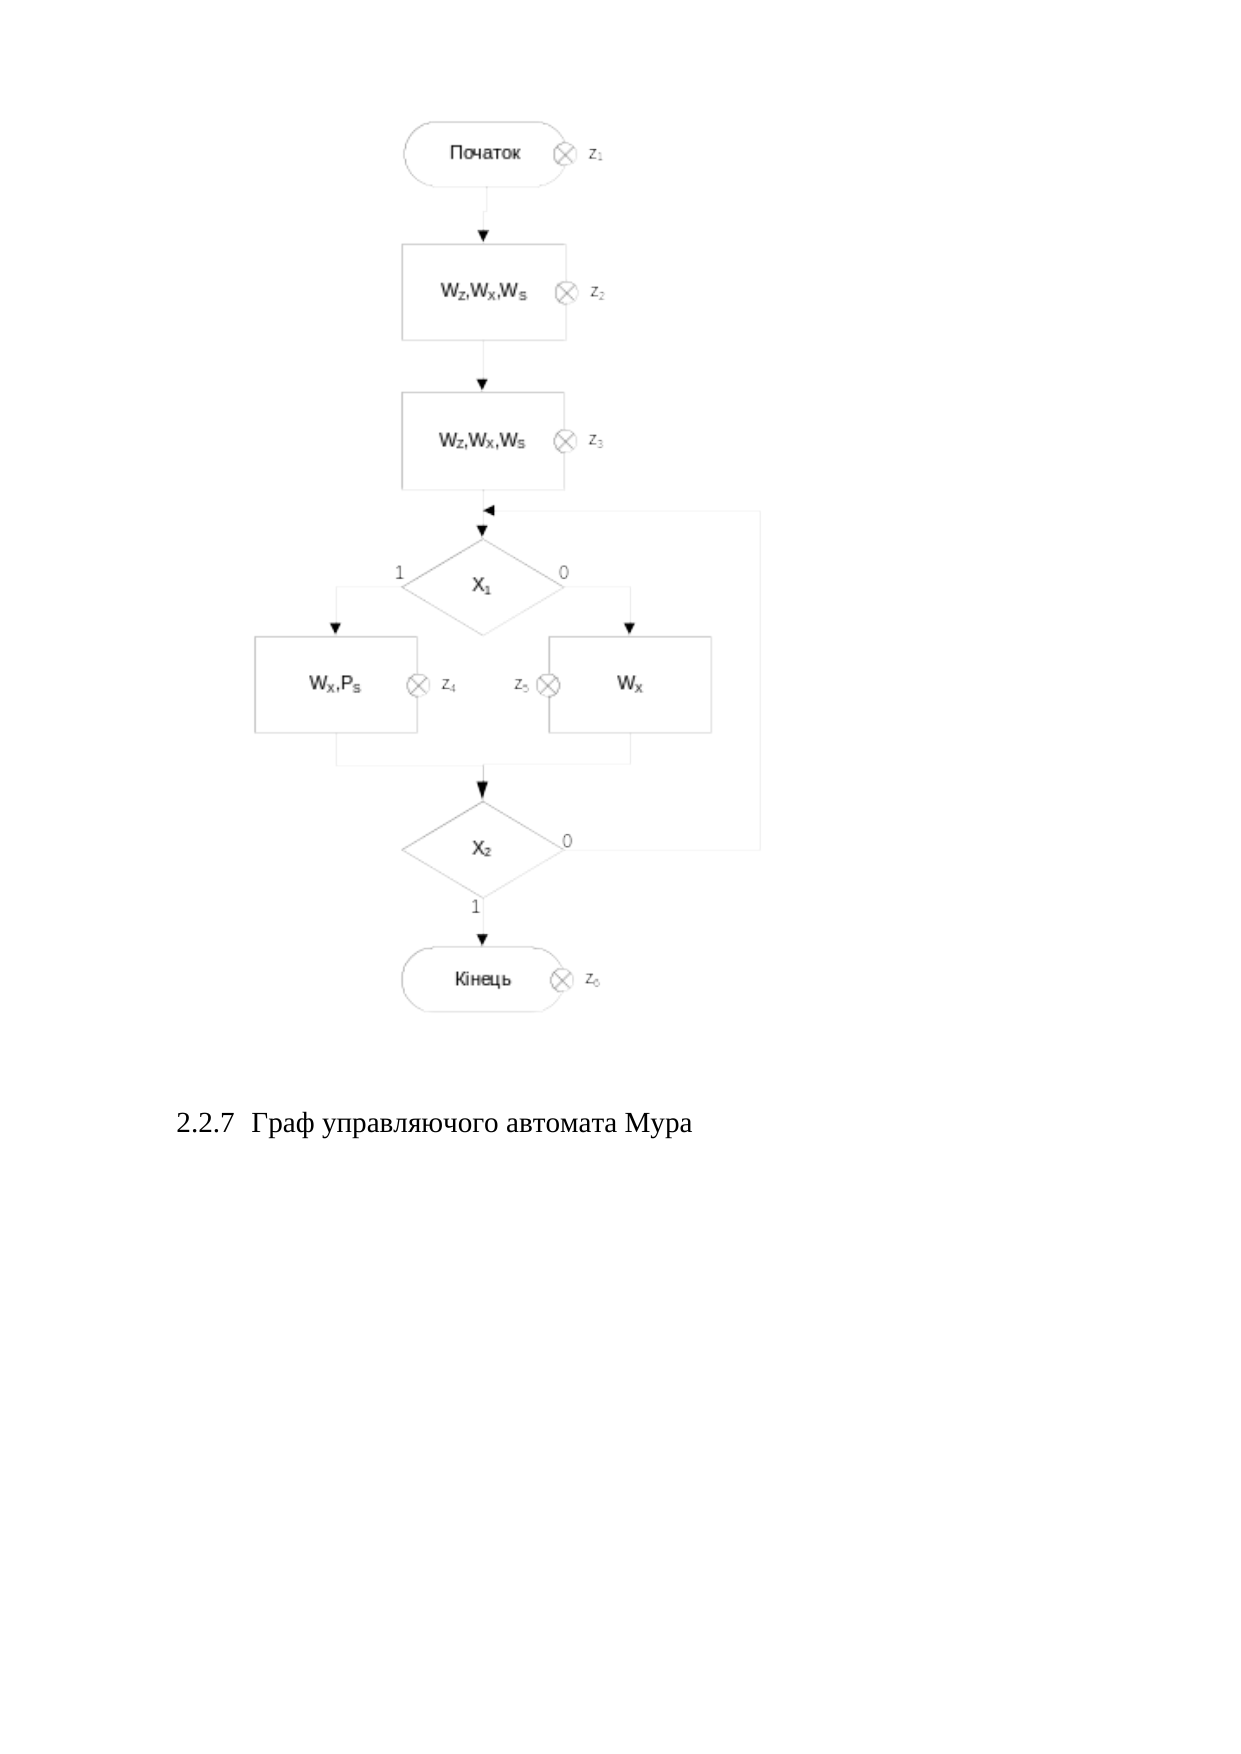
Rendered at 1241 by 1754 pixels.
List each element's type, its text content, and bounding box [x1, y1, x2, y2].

list Граф управляючого автомата Мура [176, 1105, 1152, 1139]
